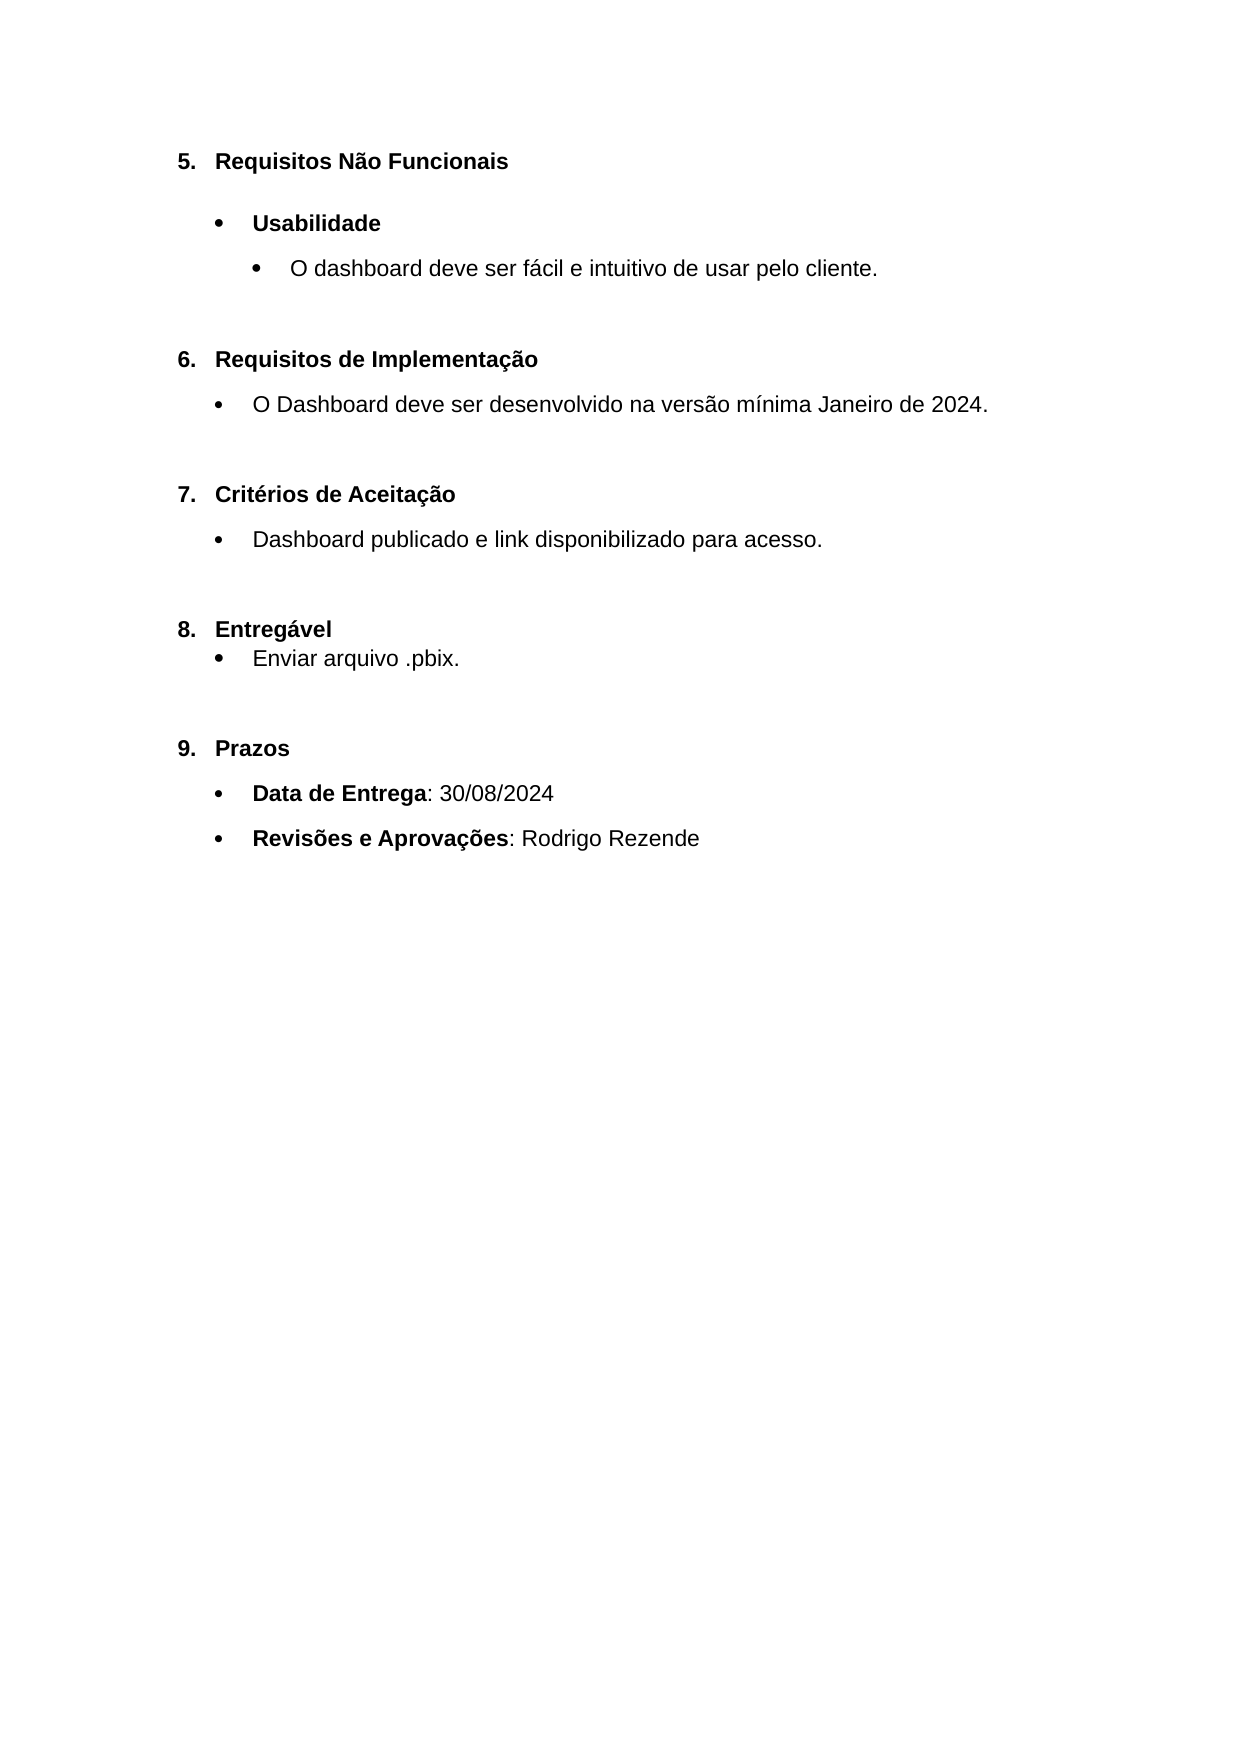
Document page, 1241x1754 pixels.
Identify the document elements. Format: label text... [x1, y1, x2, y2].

list Prazos [177, 735, 1063, 761]
list Revisões e Aprovações: Rodrigo Rezende [215, 825, 1063, 851]
list Enviar arquivo .pbix. [215, 644, 1063, 671]
list Dashboard publicado e link disponibilizado para acesso. [215, 526, 1063, 552]
list O dashboard deve ser fácil e intuitivo de usar pelo cliente. [252, 255, 1063, 282]
list Critérios de Aceitação [177, 481, 1063, 507]
list Data de Entrega: 30/08/2024 [215, 780, 1063, 806]
list Entregável [177, 616, 1063, 642]
list Requisitos de Implementação [177, 346, 1063, 372]
list Usabilidade [215, 210, 1063, 237]
list Requisitos Não Funcionais [177, 148, 1063, 208]
list O Dashboard deve ser desenvolvido na versão mínima Janeiro de 2024. [215, 391, 1063, 417]
